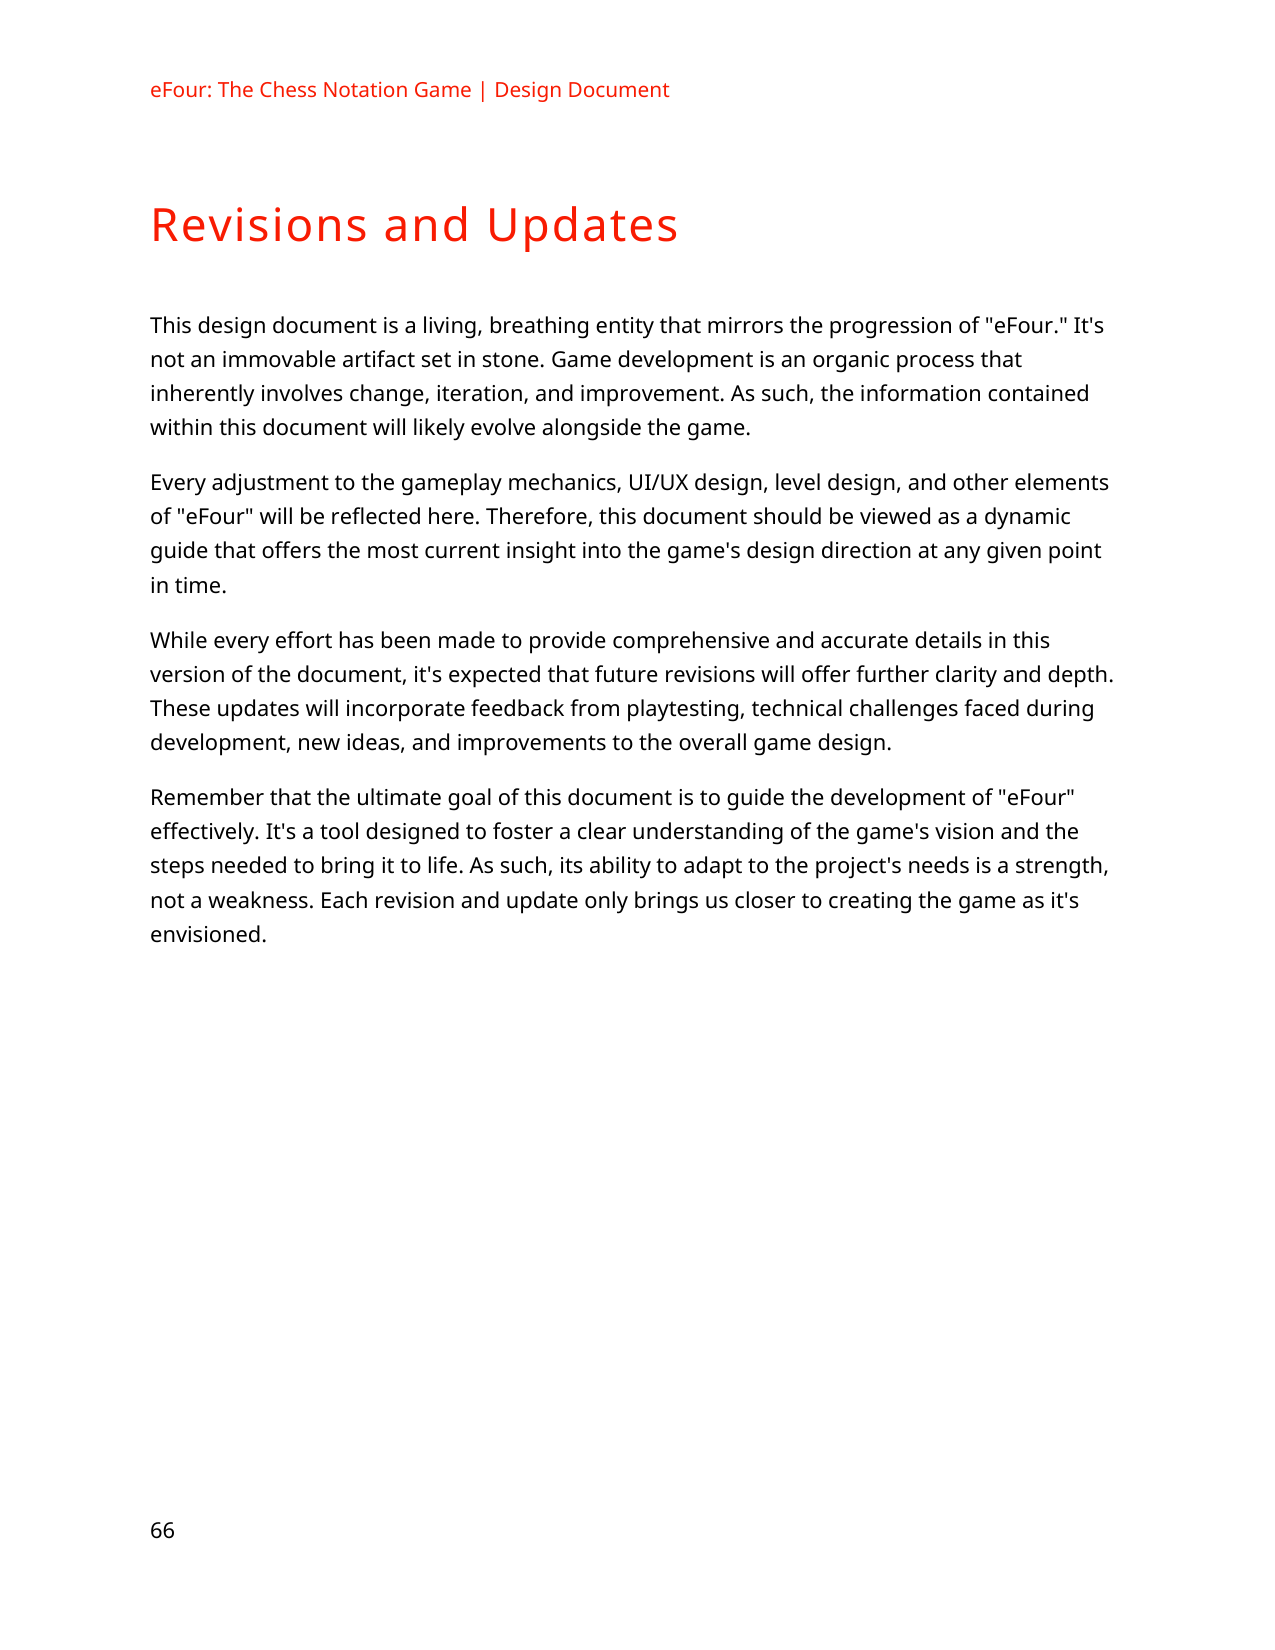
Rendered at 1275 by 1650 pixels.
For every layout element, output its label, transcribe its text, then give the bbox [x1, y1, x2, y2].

subtitle Revisions and Updates [150, 192, 1125, 255]
text This design document is a living, breathing entity that mirrors the progression of "eFour." It's not an immovable artifact set in stone. Game development is an organic process that inherently involves change, iteration, and improvement. As such, the information contained within this document will likely evolve alongside the game. [150, 310, 1125, 442]
text Remember that the ultimate goal of this document is to guide the development of "eFour" effectively. It's a tool designed to foster a clear understanding of the game's vision and the steps needed to bring it to life. As such, its ability to adapt to the project's needs is a strength, not a weakness. Each revision and update only brings us closer to creating the game as it's envisioned. [150, 782, 1125, 949]
text Every adjustment to the gameplay mechanics, UI/UX design, level design, and other elements of "eFour" will be reflected here. Therefore, this document should be viewed as a dynamic guide that offers the most current insight into the game's design direction at any given point in time. [150, 467, 1125, 599]
text While every effort has been made to provide comprehensive and accurate details in this version of the document, it's expected that future revisions will offer further clarity and depth. These updates will incorporate feedback from playtesting, technical challenges faced during development, new ideas, and improvements to the overall game design. [150, 625, 1125, 757]
